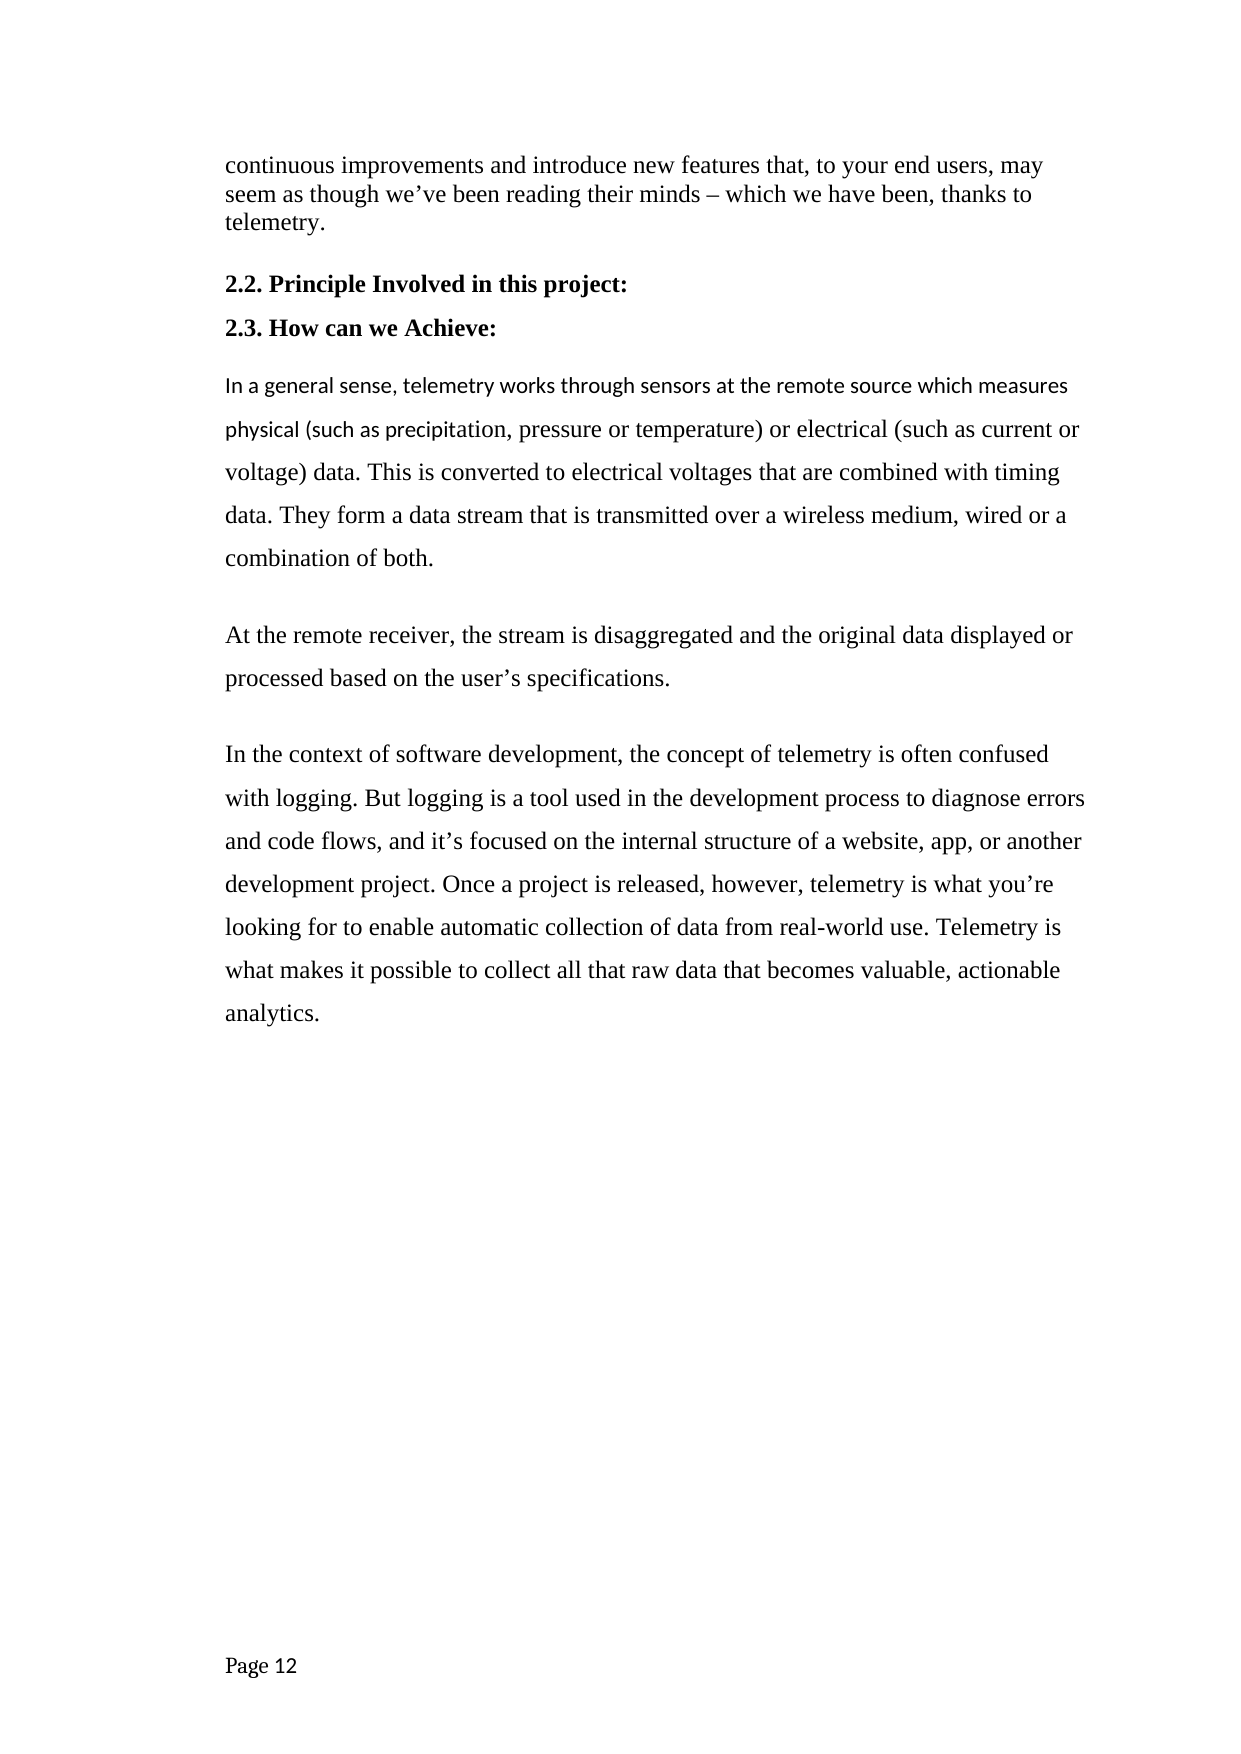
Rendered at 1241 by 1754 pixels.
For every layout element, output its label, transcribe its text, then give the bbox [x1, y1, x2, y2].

text In the context of software development, the concept of telemetry is often confused with logging. But logging is a tool used in the development process to diagnose errors and code flows, and it’s focused on the internal structure of a website, app, or another development project. Once a project is released, however, telemetry is what you’re looking for to enable automatic collection of data from real-world use. Telemetry is what makes it possible to collect all that raw data that becomes valuable, actionable analytics. [225, 739, 1090, 1027]
text At the remote receiver, the stream is disaggregated and the original data displayed or processed based on the user’s specifications. [225, 620, 1090, 692]
text 2.3. How can we Achieve: [225, 313, 1090, 341]
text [225, 150, 1090, 236]
text 2.2. Principle Involved in this project: [225, 269, 1090, 298]
text In a general sense, telemetry works through sensors at the remote source which measures physical (such as precipitation, pressure or temperature) or electrical (such as current or voltage) data. This is converted to electrical voltages that are combined with timing data. They form a data stream that is transmitted over a wireless medium, wired or a combination of both. [225, 371, 1090, 572]
